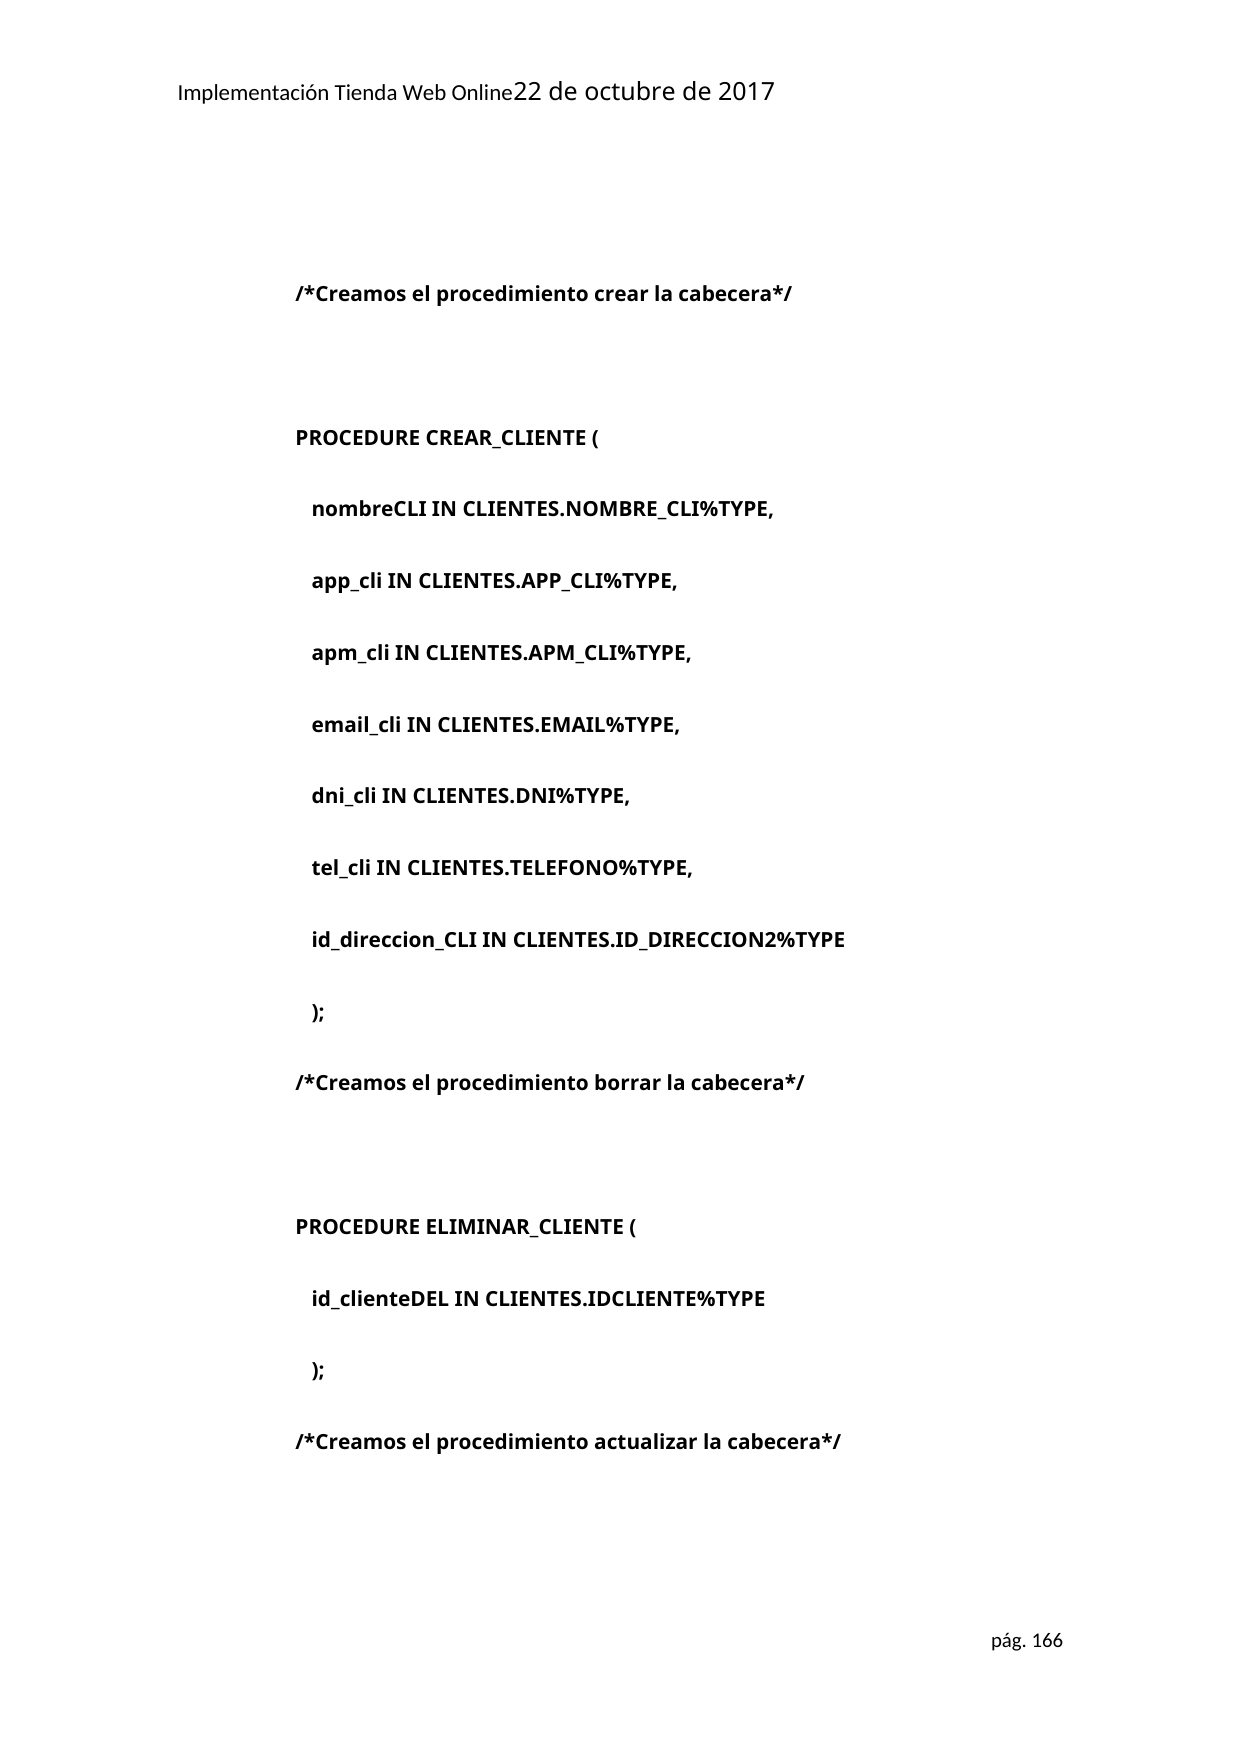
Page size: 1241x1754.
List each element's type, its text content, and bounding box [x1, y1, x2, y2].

text /*Creamos el procedimiento actualizar la cabecera*/ [290, 1427, 1063, 1456]
text app_cli IN CLIENTES.APP_CLI%TYPE, [290, 566, 1063, 594]
text tel_cli IN CLIENTES.TELEFONO%TYPE, [290, 853, 1063, 882]
text nombreCLI IN CLIENTES.NOMBRE_CLI%TYPE, [290, 494, 1063, 523]
text /*Creamos el procedimiento crear la cabecera*/ [290, 279, 1063, 307]
text id_clienteDEL IN CLIENTES.IDCLIENTE%TYPE [290, 1284, 1063, 1312]
text ); [290, 1356, 1063, 1384]
text id_direccion_CLI IN CLIENTES.ID_DIRECCION2%TYPE [290, 925, 1063, 953]
text /*Creamos el procedimiento borrar la cabecera*/ [290, 1068, 1063, 1097]
text email_cli IN CLIENTES.EMAIL%TYPE, [290, 710, 1063, 738]
text dni_cli IN CLIENTES.DNI%TYPE, [290, 781, 1063, 810]
text PROCEDURE ELIMINAR_CLIENTE ( [290, 1212, 1063, 1241]
text ); [290, 997, 1063, 1025]
text PROCEDURE CREAR_CLIENTE ( [290, 423, 1063, 451]
text apm_cli IN CLIENTES.APM_CLI%TYPE, [290, 638, 1063, 666]
